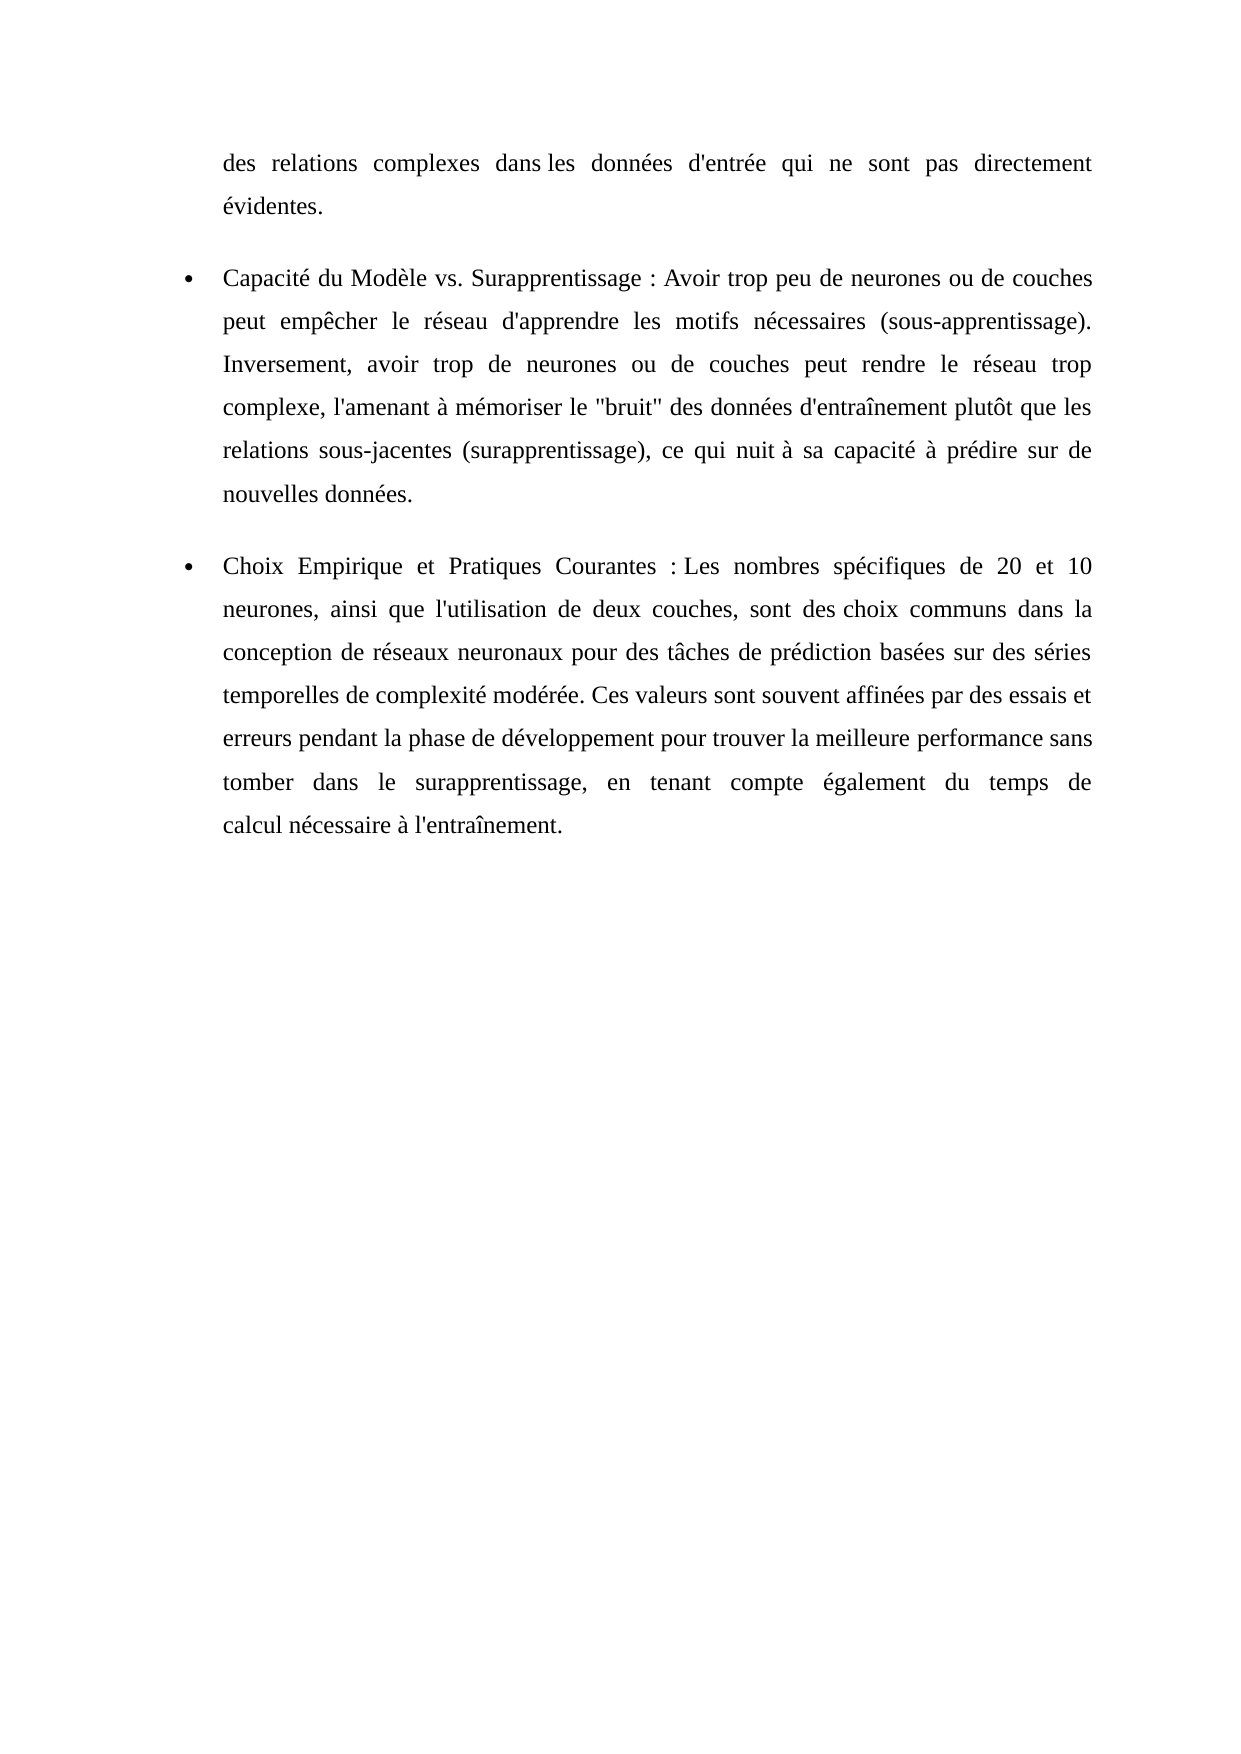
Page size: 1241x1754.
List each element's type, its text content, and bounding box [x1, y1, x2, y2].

list Capacité du Modèle vs. Surapprentissage : Avoir trop peu de neurones ou de couches peut empêcher le réseau d'apprendre les motifs nécessaires (sous-apprentissage). Inversement, avoir trop de neurones ou de couches peut rendre le réseau trop complexe, l'amenant à mémoriser le "bruit" des données d'entraînement plutôt que les relations sous-jacentes (surapprentissage), ce qui nuit à sa capacité à prédire sur de nouvelles données. [185, 263, 1093, 507]
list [185, 148, 1093, 219]
list Choix Empirique et Pratiques Courantes : Les nombres spécifiques de 20 et 10 neurones, ainsi que l'utilisation de deux couches, sont des choix communs dans la conception de réseaux neuronaux pour des tâches de prédiction basées sur des séries temporelles de complexité modérée. Ces valeurs sont souvent affinées par des essais et erreurs pendant la phase de développement pour trouver la meilleure performance sans tomber dans le surapprentissage, en tenant compte également du temps de calcul nécessaire à l'entraînement. [185, 551, 1093, 838]
